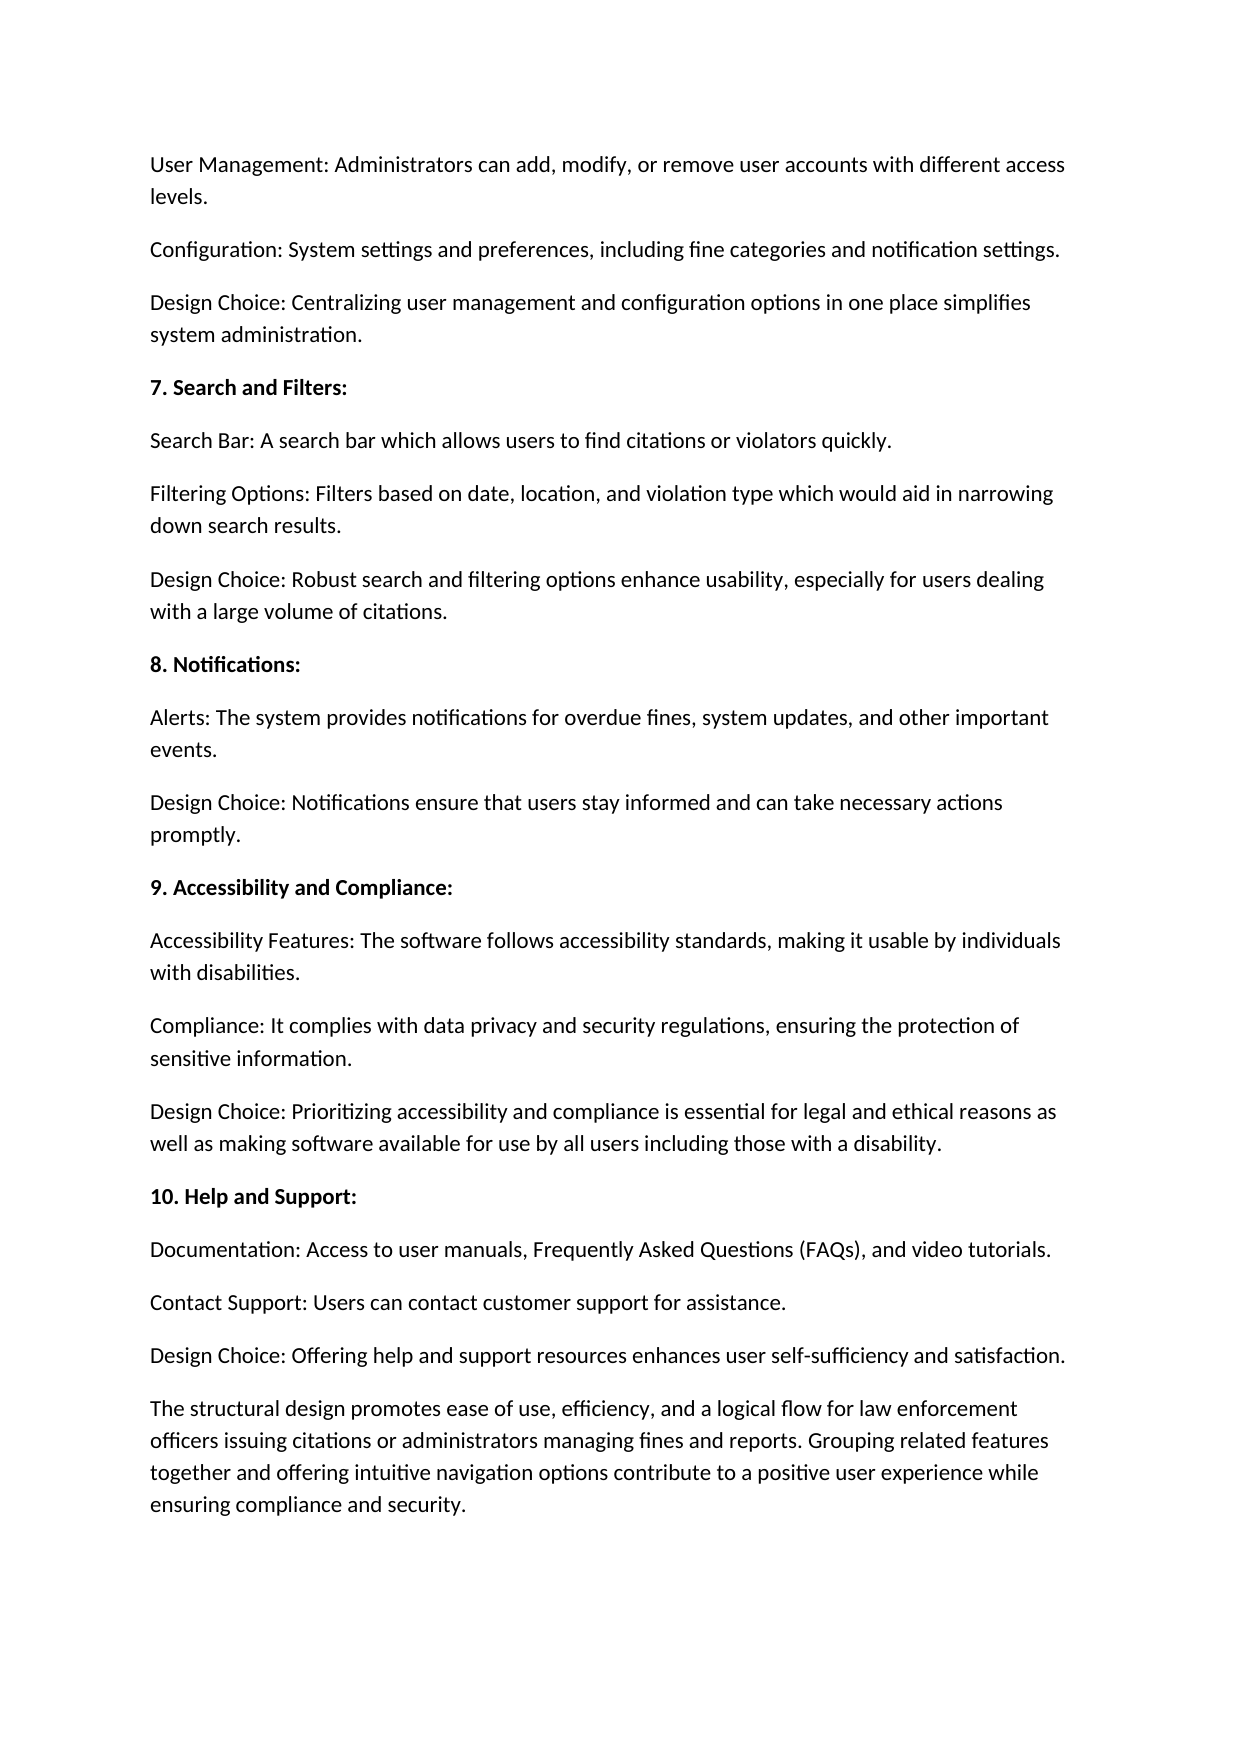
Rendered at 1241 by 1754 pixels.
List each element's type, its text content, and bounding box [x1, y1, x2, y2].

text Filtering Options: Filters based on date, location, and violation type which would aid in narrowing down search results. [150, 479, 1090, 540]
text Configuration: System settings and preferences, including fine categories and notification settings. [150, 235, 1090, 263]
text The structural design promotes ease of use, efficiency, and a logical flow for law enforcement officers issuing citations or administrators managing fines and reports. Grouping related features together and offering intuitive navigation options contribute to a positive user experience while ensuring compliance and security. [150, 1394, 1090, 1519]
text Accessibility Features: The software follows accessibility standards, making it usable by individuals with disabilities. [150, 926, 1090, 987]
text Alerts: The system provides notifications for overdue fines, system updates, and other important events. [150, 703, 1090, 763]
text Design Choice: Centralizing user management and configuration options in one place simplifies system administration. [150, 288, 1090, 348]
text Design Choice: Notifications ensure that users stay informed and can take necessary actions promptly. [150, 788, 1090, 848]
text Search Bar: A search bar which allows users to find citations or violators quickly. [150, 426, 1090, 454]
text User Management: Administrators can add, modify, or remove user accounts with different access levels. [150, 150, 1090, 210]
text Contact Support: Users can contact customer support for assistance. [150, 1288, 1090, 1316]
text Documentation: Access to user manuals, Frequently Asked Questions (FAQs), and video tutorials. [150, 1235, 1090, 1263]
text Design Choice: Robust search and filtering options enhance usability, especially for users dealing with a large volume of citations. [150, 565, 1090, 625]
text 10. Help and Support: [150, 1182, 1090, 1210]
text Design Choice: Offering help and support resources enhances user self-sufficiency and satisfaction. [150, 1341, 1090, 1369]
text Compliance: It complies with data privacy and security regulations, ensuring the protection of sensitive information. [150, 1012, 1090, 1072]
text 9. Accessibility and Compliance: [150, 873, 1090, 901]
text 7. Search and Filters: [150, 373, 1090, 401]
text 8. Notifications: [150, 650, 1090, 678]
text Design Choice: Prioritizing accessibility and compliance is essential for legal and ethical reasons as well as making software available for use by all users including those with a disability. [150, 1097, 1090, 1157]
